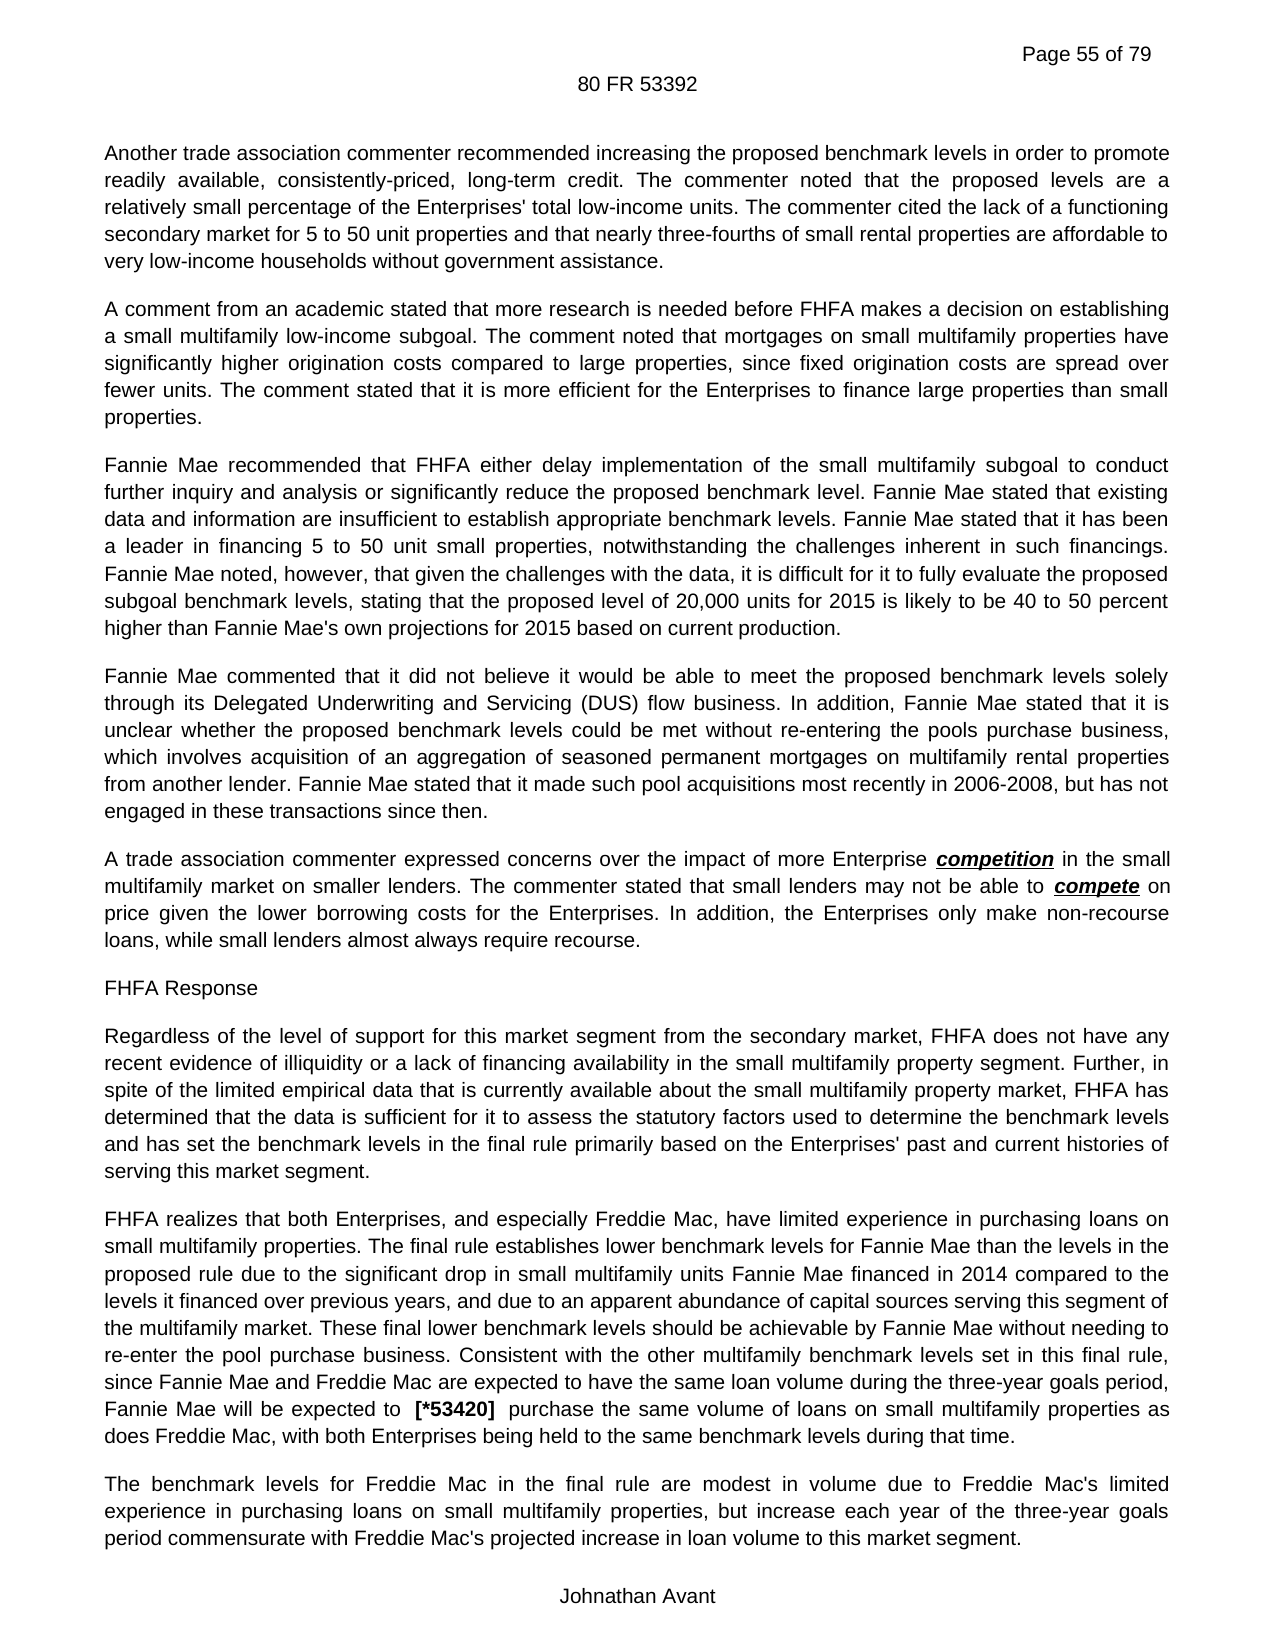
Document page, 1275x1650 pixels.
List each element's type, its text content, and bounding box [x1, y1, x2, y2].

text Fannie Mae recommended that FHFA either delay implementation of the small multifamily subgoal to conduct further inquiry and analysis or significantly reduce the proposed benchmark level. Fannie Mae stated that existing data and information are insufficient to establish appropriate benchmark levels. Fannie Mae stated that it has been a leader in financing 5 to 50 unit small properties, notwithstanding the challenges inherent in such financings. Fannie Mae noted, however, that given the challenges with the data, it is difficult for it to fully evaluate the proposed subgoal benchmark levels, stating that the proposed level of 20,000 units for 2015 is likely to be 40 to 50 percent higher than Fannie Mae's own projections for 2015 based on current production. [104, 450, 1171, 639]
text A comment from an academic stated that more research is needed before FHFA makes a decision on establishing a small multifamily low-income subgoal. The comment noted that mortgages on small multifamily properties have significantly higher origination costs compared to large properties, since fixed origination costs are spread over fewer units. The comment stated that it is more efficient for the Enterprises to finance large properties than small properties. [104, 294, 1171, 429]
text Regardless of the level of support for this market segment from the secondary market, FHFA does not have any recent evidence of illiquidity or a lack of financing availability in the small multifamily property segment. Further, in spite of the limited empirical data that is currently available about the small multifamily property market, FHFA has determined that the data is sufficient for it to assess the statutory factors used to determine the benchmark levels and has set the benchmark levels in the final rule primarily based on the Enterprises' past and current histories of serving this market segment. [104, 1021, 1171, 1183]
text A trade association commenter expressed concerns over the impact of more Enterprise competition in the small multifamily market on smaller lenders. The commenter stated that small lenders may not be able to compete on price given the lower borrowing costs for the Enterprises. In addition, the Enterprises only make non-recourse loans, while small lenders almost always require recourse. [104, 844, 1171, 952]
text FHFA realizes that both Enterprises, and especially Freddie Mac, have limited experience in purchasing loans on small multifamily properties. The final rule establishes lower benchmark levels for Fannie Mae than the levels in the proposed rule due to the significant drop in small multifamily units Fannie Mae financed in 2014 compared to the levels it financed over previous years, and due to an apparent abundance of capital sources serving this segment of the multifamily market. These final lower benchmark levels should be achievable by Fannie Mae without needing to re-enter the pool purchase business. Consistent with the other multifamily benchmark levels set in this final rule, since Fannie Mae and Freddie Mac are expected to have the same loan volume during the three-year goals period, Fannie Mae will be expected to [*53420] purchase the same volume of loans on small multifamily properties as does Freddie Mac, with both Enterprises being held to the same benchmark levels during that time. [104, 1204, 1171, 1448]
text FHFA Response [104, 973, 1171, 1000]
text Fannie Mae commented that it did not believe it would be able to meet the proposed benchmark levels solely through its Delegated Underwriting and Servicing (DUS) flow business. In addition, Fannie Mae stated that it is unclear whether the proposed benchmark levels could be met without re-entering the pools purchase business, which involves acquisition of an aggregation of seasoned permanent mortgages on multifamily rental properties from another lender. Fannie Mae stated that it made such pool acquisitions most recently in 2006-2008, but has not engaged in these transactions since then. [104, 660, 1171, 823]
text The benchmark levels for Freddie Mac in the final rule are modest in volume due to Freddie Mac's limited experience in purchasing loans on small multifamily properties, but increase each year of the three-year goals period commensurate with Freddie Mac's projected increase in loan volume to this market segment. [104, 1469, 1171, 1550]
text Another trade association commenter recommended increasing the proposed benchmark levels in order to promote readily available, consistently-priced, long-term credit. The commenter noted that the proposed levels are a relatively small percentage of the Enterprises' total low-income units. The commenter cited the lack of a functioning secondary market for 5 to 50 unit properties and that nearly three-fourths of small rental properties are affordable to very low-income households without government assistance. [104, 137, 1171, 273]
